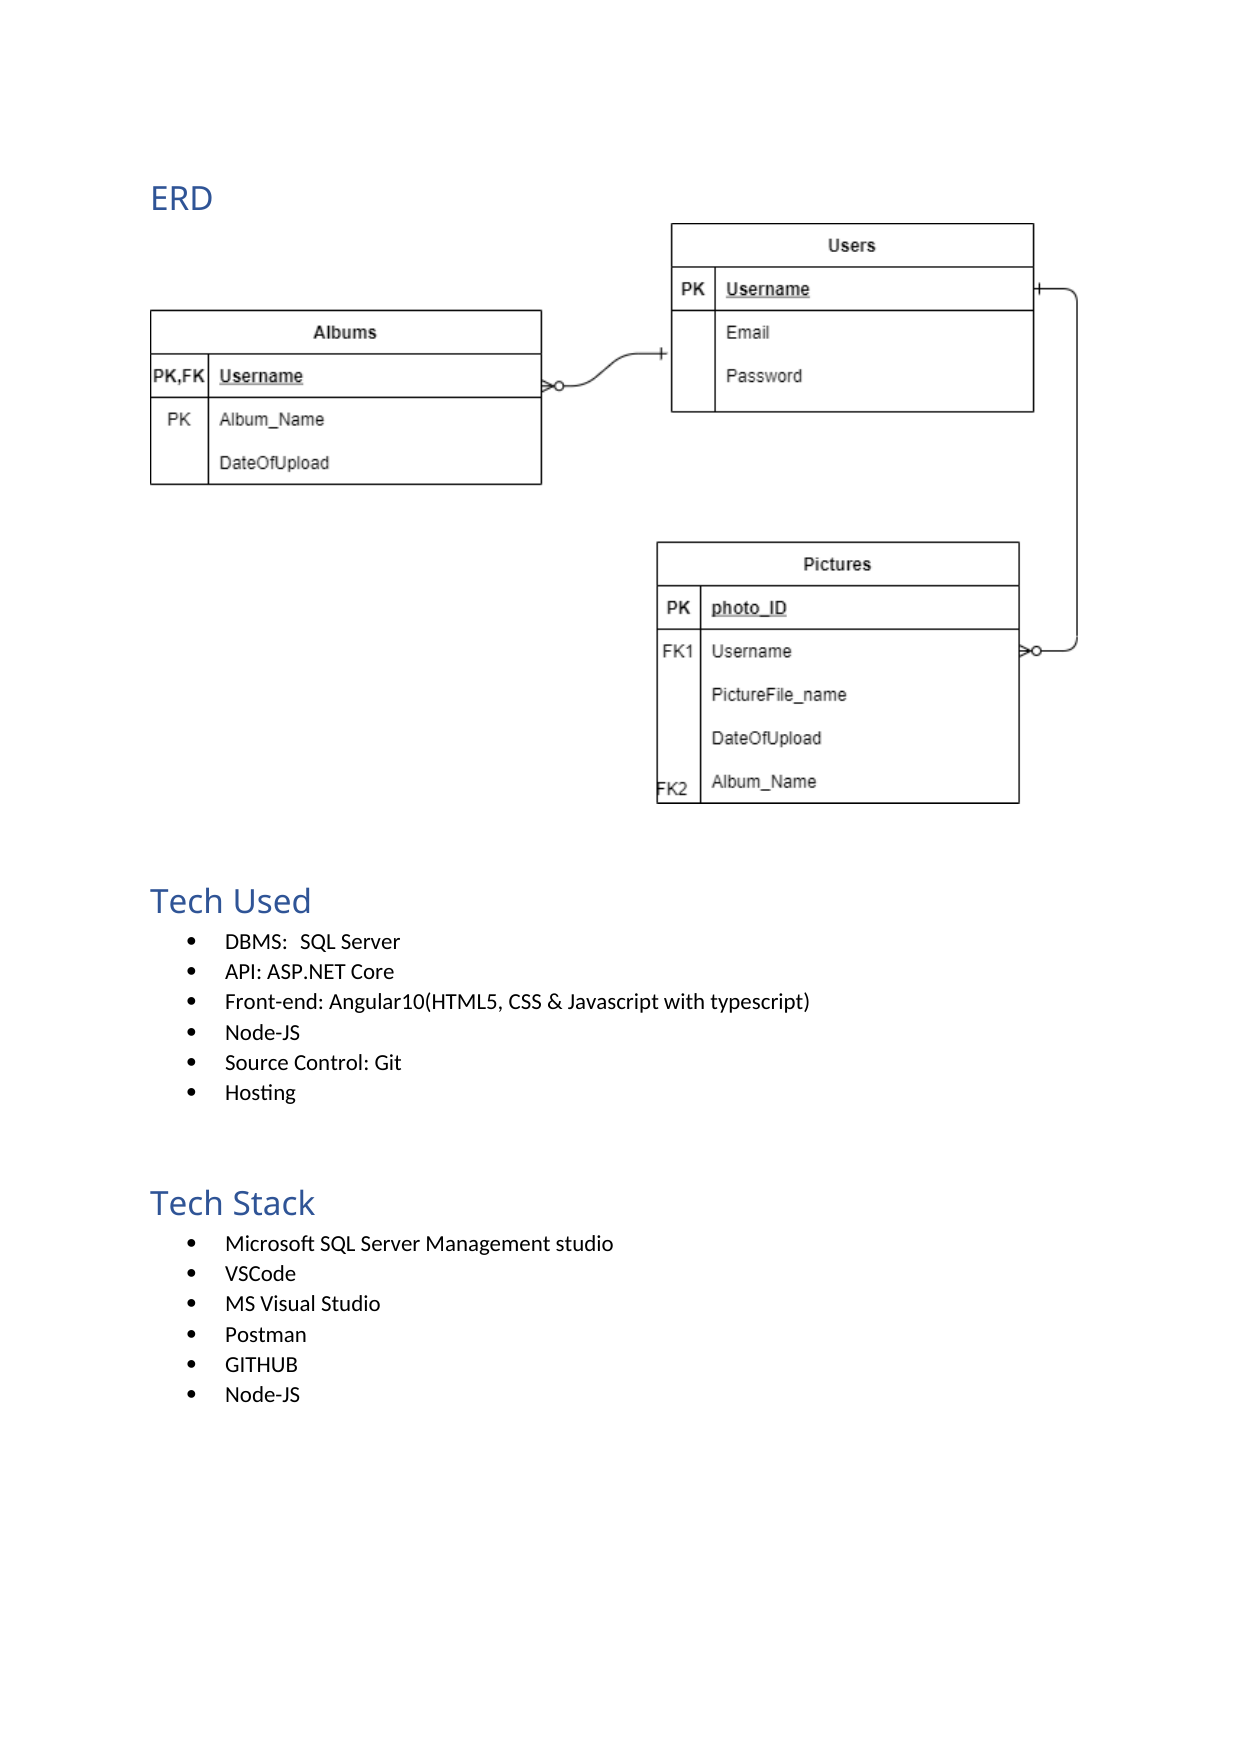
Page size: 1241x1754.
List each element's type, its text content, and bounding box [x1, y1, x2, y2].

subtitle ERD [150, 175, 1090, 220]
list Microsoft SQL Server Management studio [187, 1229, 1090, 1257]
list Hosting [187, 1078, 1090, 1106]
list Node-JS [187, 1018, 1090, 1046]
subtitle Tech Stack [150, 1180, 1090, 1226]
list DBMS: SQL Server [187, 927, 1090, 955]
subtitle Tech Used [150, 878, 1090, 923]
list Node-JS [187, 1380, 1090, 1408]
list MS Visual Studio [187, 1289, 1090, 1317]
picture [150, 223, 1091, 804]
list VSCode [187, 1259, 1090, 1287]
list API: ASP.NET Core [187, 957, 1090, 985]
list GITHUB [187, 1350, 1090, 1378]
list Front-end: Angular10(HTML5, CSS & Javascript with typescript) [187, 987, 1090, 1015]
list Postman [187, 1320, 1090, 1348]
list Source Control: Git [187, 1048, 1090, 1076]
